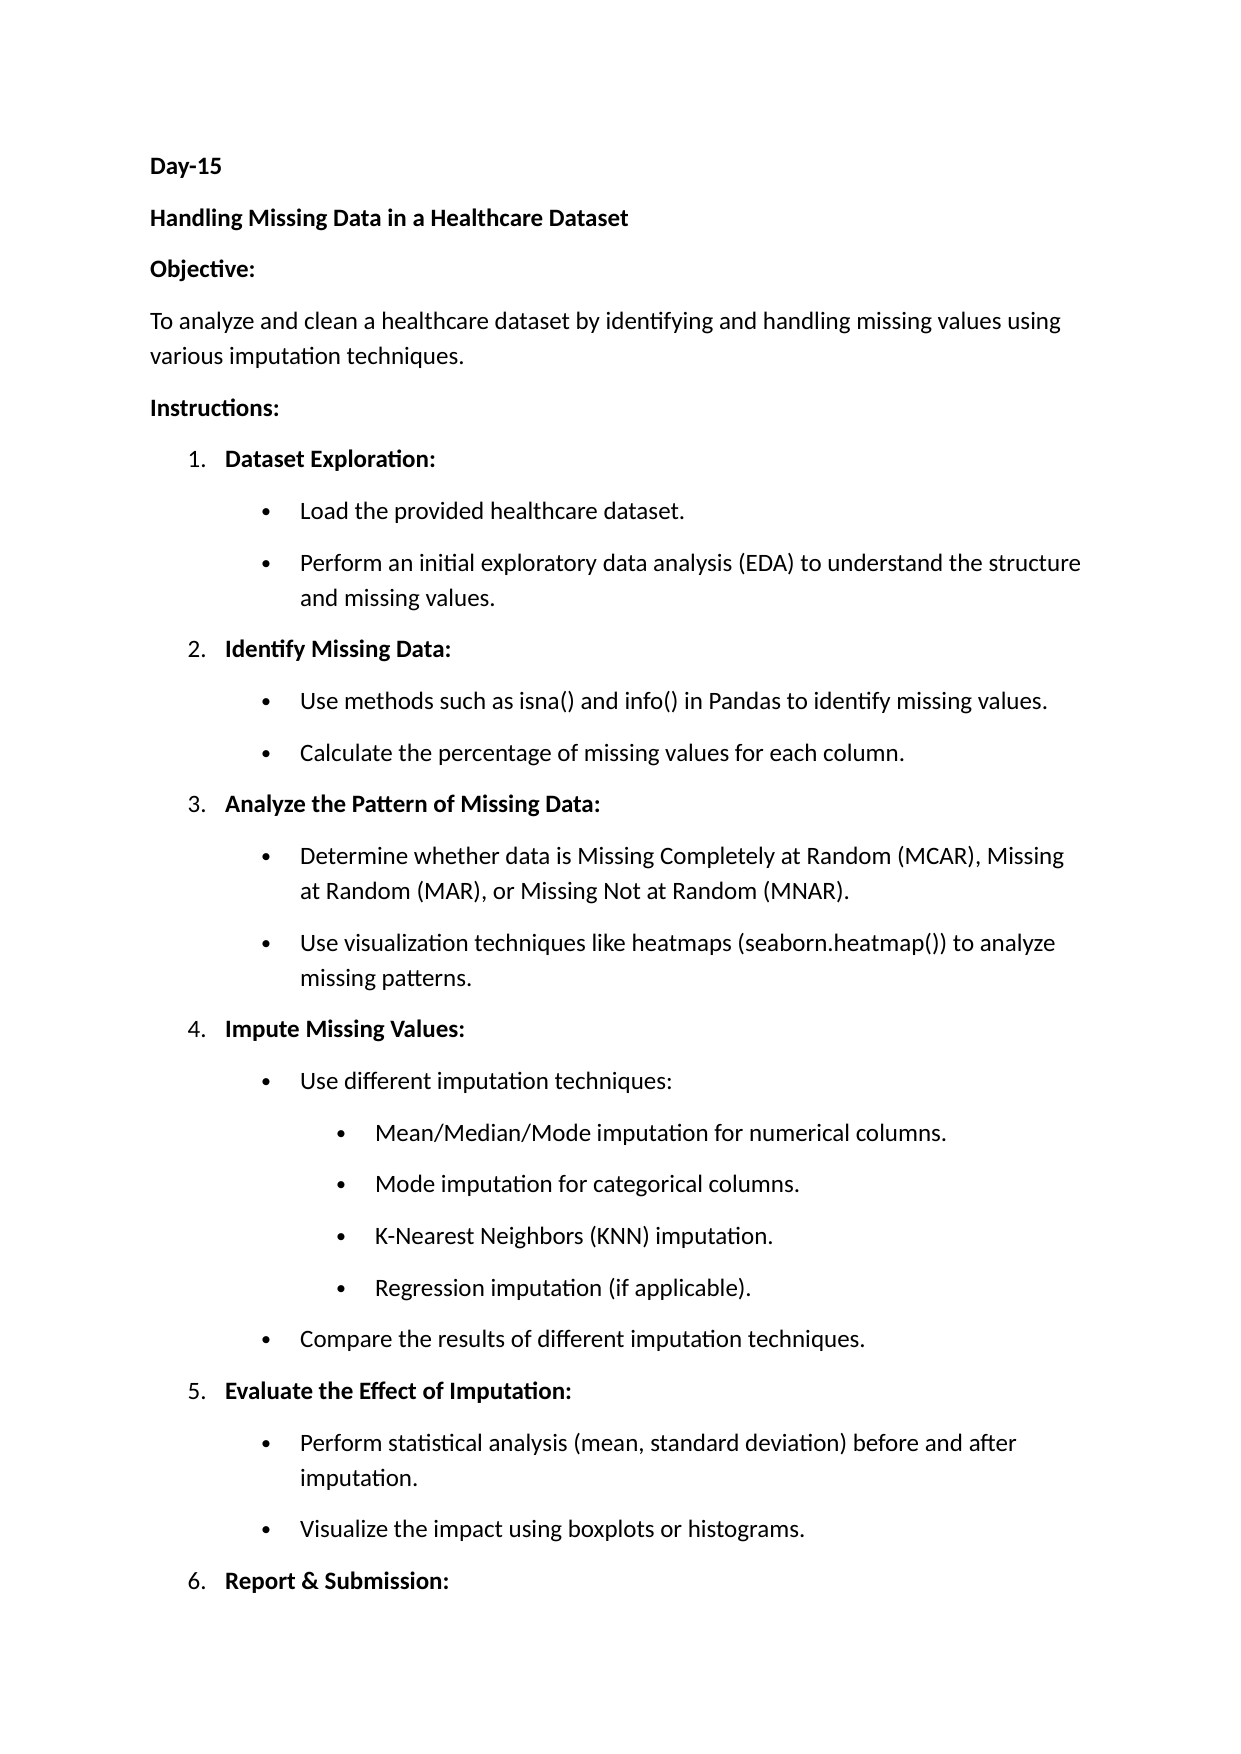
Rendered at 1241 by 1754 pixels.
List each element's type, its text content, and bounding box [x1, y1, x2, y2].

list Evaluate the Effect of Imputation: [187, 1375, 1090, 1406]
text Instructions: [150, 392, 1090, 422]
list Use visualization techniques like heatmaps (seaborn.heatmap()) to analyze missing patterns. [262, 927, 1090, 992]
list Use methods such as isna() and info() in Pandas to identify missing values. [262, 685, 1090, 716]
list Report & Submission: [187, 1565, 1090, 1596]
list Analyze the Pattern of Missing Data: [187, 788, 1090, 819]
list Perform statistical analysis (mean, standard deviation) before and after imputation. [262, 1427, 1090, 1492]
list Regression imputation (if applicable). [337, 1272, 1090, 1302]
list K-Nearest Neighbors (KNN) imputation. [337, 1220, 1090, 1251]
list Impute Missing Values: [187, 1013, 1090, 1044]
list Calculate the percentage of missing values for each column. [262, 737, 1090, 767]
text Objective: [150, 253, 1090, 284]
list Load the provided healthcare dataset. [262, 495, 1090, 526]
list Perform an initial exploratory data analysis (EDA) to understand the structure and missing values. [262, 547, 1090, 612]
list Use different imputation techniques: [262, 1065, 1090, 1096]
list Determine whether data is Missing Completely at Random (MCAR), Missing at Random (MAR), or Missing Not at Random (MNAR). [262, 840, 1090, 906]
list Mean/Median/Mode imputation for numerical columns. [337, 1117, 1090, 1147]
list Dataset Exploration: [187, 443, 1090, 474]
text Day-15 [150, 150, 1090, 181]
text Handling Missing Data in a Healthcare Dataset [150, 202, 1090, 232]
list Compare the results of different imputation techniques. [262, 1323, 1090, 1354]
text To analyze and clean a healthcare dataset by identifying and handling missing values using various imputation techniques. [150, 305, 1090, 371]
list Visualize the impact using boxplots or histograms. [262, 1513, 1090, 1544]
list Identify Missing Data: [187, 633, 1090, 664]
list Mode imputation for categorical columns. [337, 1168, 1090, 1199]
